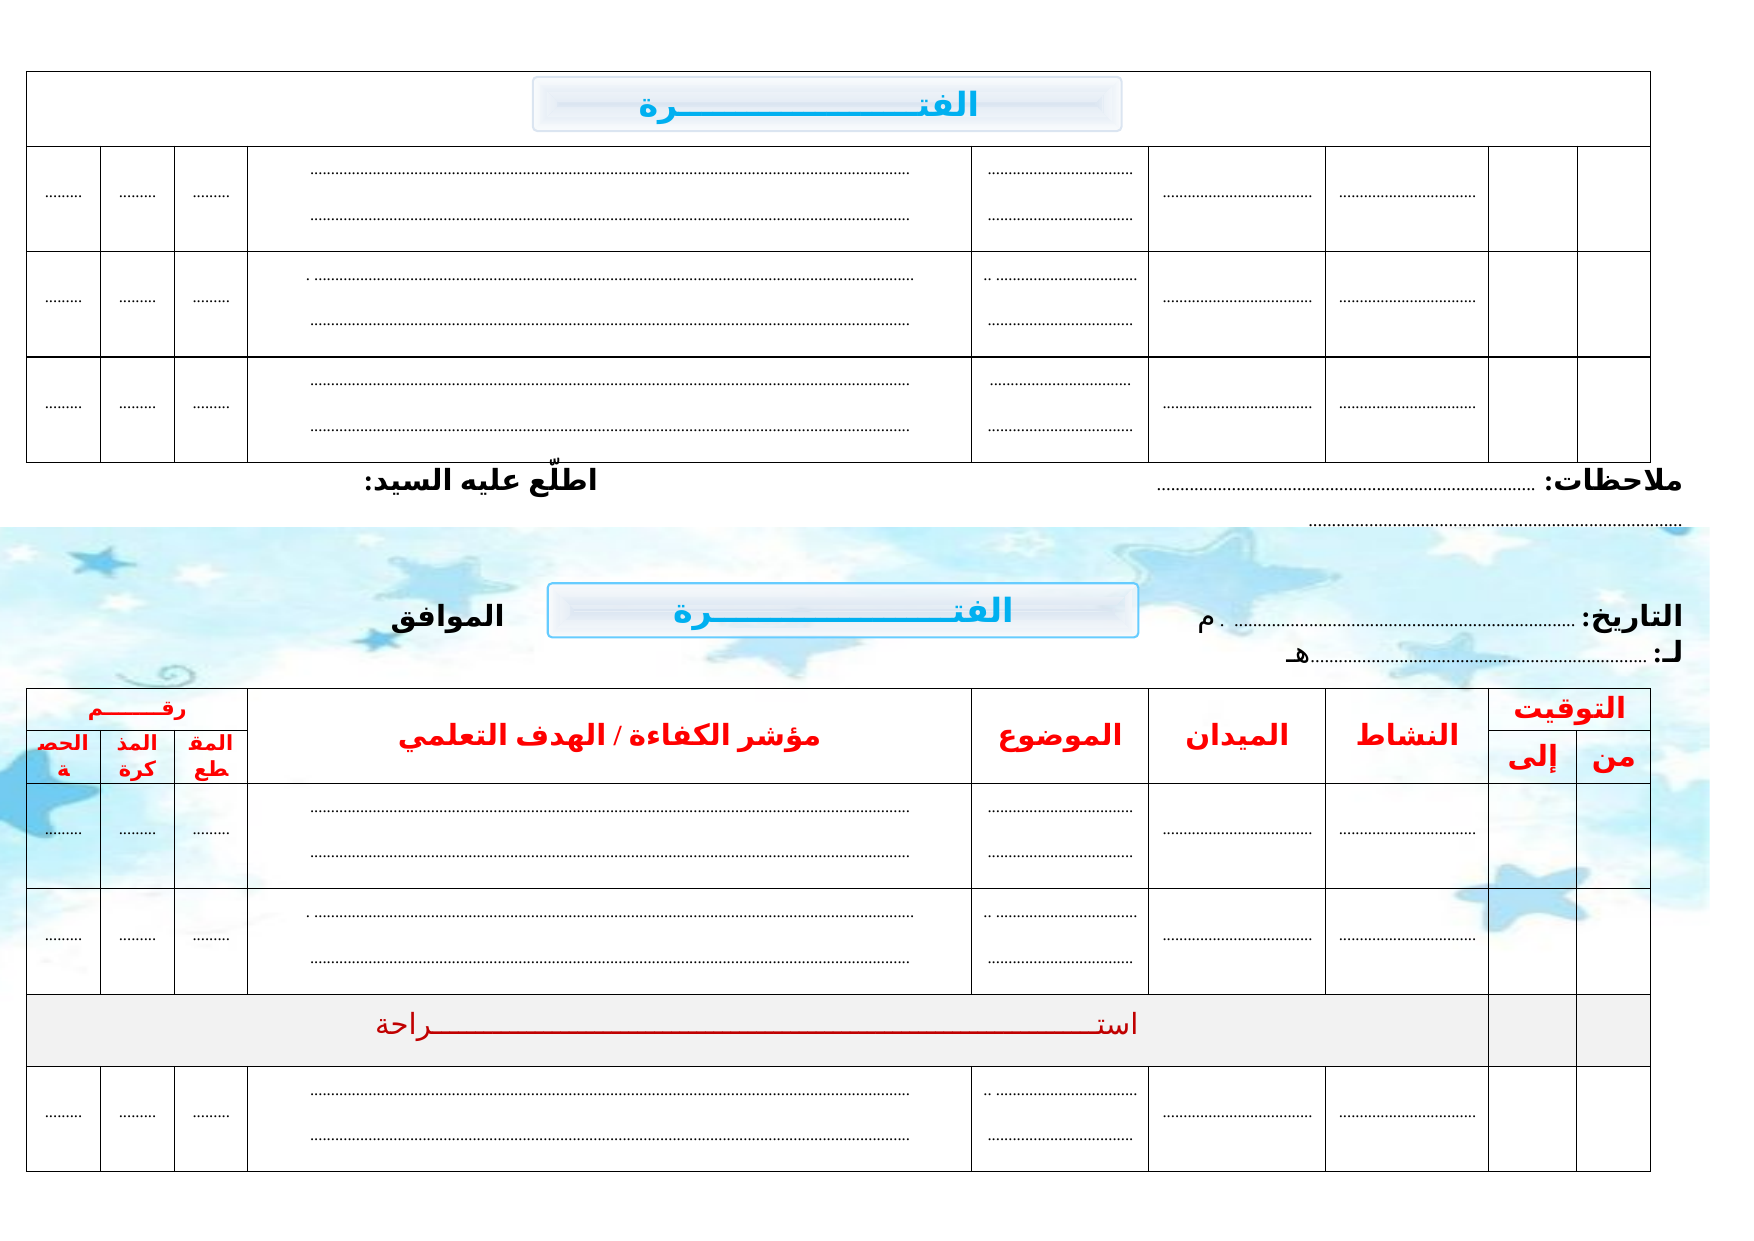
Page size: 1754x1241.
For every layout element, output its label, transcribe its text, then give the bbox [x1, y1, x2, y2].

table_cell ......... [27, 358, 100, 462]
table_header النشاط [1326, 689, 1488, 783]
table_cell ................................. [1326, 784, 1488, 888]
table_cell إلى [1489, 731, 1576, 783]
table_cell ................................. [1326, 889, 1488, 994]
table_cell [1326, 147, 1488, 251]
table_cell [1326, 1067, 1488, 1171]
table_cell ......... [101, 147, 174, 251]
table_cell [1577, 1067, 1650, 1171]
table_cell [27, 72, 1650, 146]
table_cell ......... [101, 252, 174, 356]
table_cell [248, 147, 971, 251]
text التاريخ: ......................................................................... . م الموافق لـ: ........................................................................هـ [29, 599, 1683, 668]
table_cell المقطع [175, 731, 247, 783]
table_header الموضوع [972, 689, 1148, 783]
table_cell .................................... [1149, 889, 1325, 994]
table_cell ......... [27, 784, 100, 888]
table_cell الحصة [27, 731, 100, 783]
table_cell ................................... ................................... [972, 147, 1148, 251]
table_cell ......... [175, 358, 247, 462]
table_cell ................................... ................................... [972, 784, 1148, 888]
table_cell [1489, 1067, 1576, 1171]
table_cell [1489, 252, 1577, 356]
table_cell ......... [101, 1067, 174, 1171]
table_cell ......... [175, 252, 247, 356]
table_cell المذكرة [101, 731, 174, 783]
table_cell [1149, 147, 1325, 251]
table_header مؤشر الكفاءة / الهدف التعلمي [248, 689, 971, 783]
table_cell .. .................................. ................................... [972, 889, 1148, 994]
table_cell [1489, 889, 1576, 994]
table_cell .................................... [1149, 252, 1325, 356]
table_cell .................................... [1149, 784, 1325, 888]
table_cell ......... [27, 889, 100, 994]
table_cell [1149, 1067, 1325, 1171]
table_cell من [1577, 731, 1650, 783]
table_cell [1489, 147, 1577, 251]
table_cell ......... [27, 147, 100, 251]
table_cell ................................. [1326, 252, 1488, 356]
table_header رقــــــــم [27, 689, 247, 730]
table_cell [1489, 995, 1576, 1066]
table_cell .. .................................. ................................... [972, 252, 1148, 356]
table_header التوقيت [1489, 689, 1650, 730]
table_cell ......... [175, 889, 247, 994]
table_cell [1578, 358, 1650, 462]
text ملاحظات: ................................................................................. اطلّع عليه السيد: ................................................................................ [29, 463, 1683, 532]
table_cell ......... [175, 147, 247, 251]
table_cell ......... [175, 784, 247, 888]
table_cell .................................... [1149, 358, 1325, 462]
table_cell [1577, 784, 1650, 888]
table_cell ......... [101, 784, 174, 888]
table_cell ......... [175, 1067, 247, 1171]
table_cell ......... [101, 358, 174, 462]
table_cell .................................. ................................... [972, 358, 1148, 462]
table_cell [1489, 358, 1577, 462]
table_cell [248, 1067, 971, 1171]
table_cell ......... [101, 889, 174, 994]
table_cell ......... [27, 1067, 100, 1171]
table_cell [1577, 889, 1650, 994]
table_cell ......... [27, 252, 100, 356]
table_cell [1489, 784, 1576, 888]
table_header الميدان [1149, 689, 1325, 783]
table_cell [1578, 147, 1650, 251]
table_cell .. .................................. ................................... [972, 1067, 1148, 1171]
table_cell [1578, 252, 1650, 356]
table_cell ................................. [1326, 358, 1488, 462]
picture [0, 527, 1710, 1241]
table_cell استــــــــــــــــــــــــــــــــــــــــــــــــــــــــــــــــــــــــــــــراحة [27, 995, 1488, 1066]
table_cell [1577, 995, 1650, 1066]
